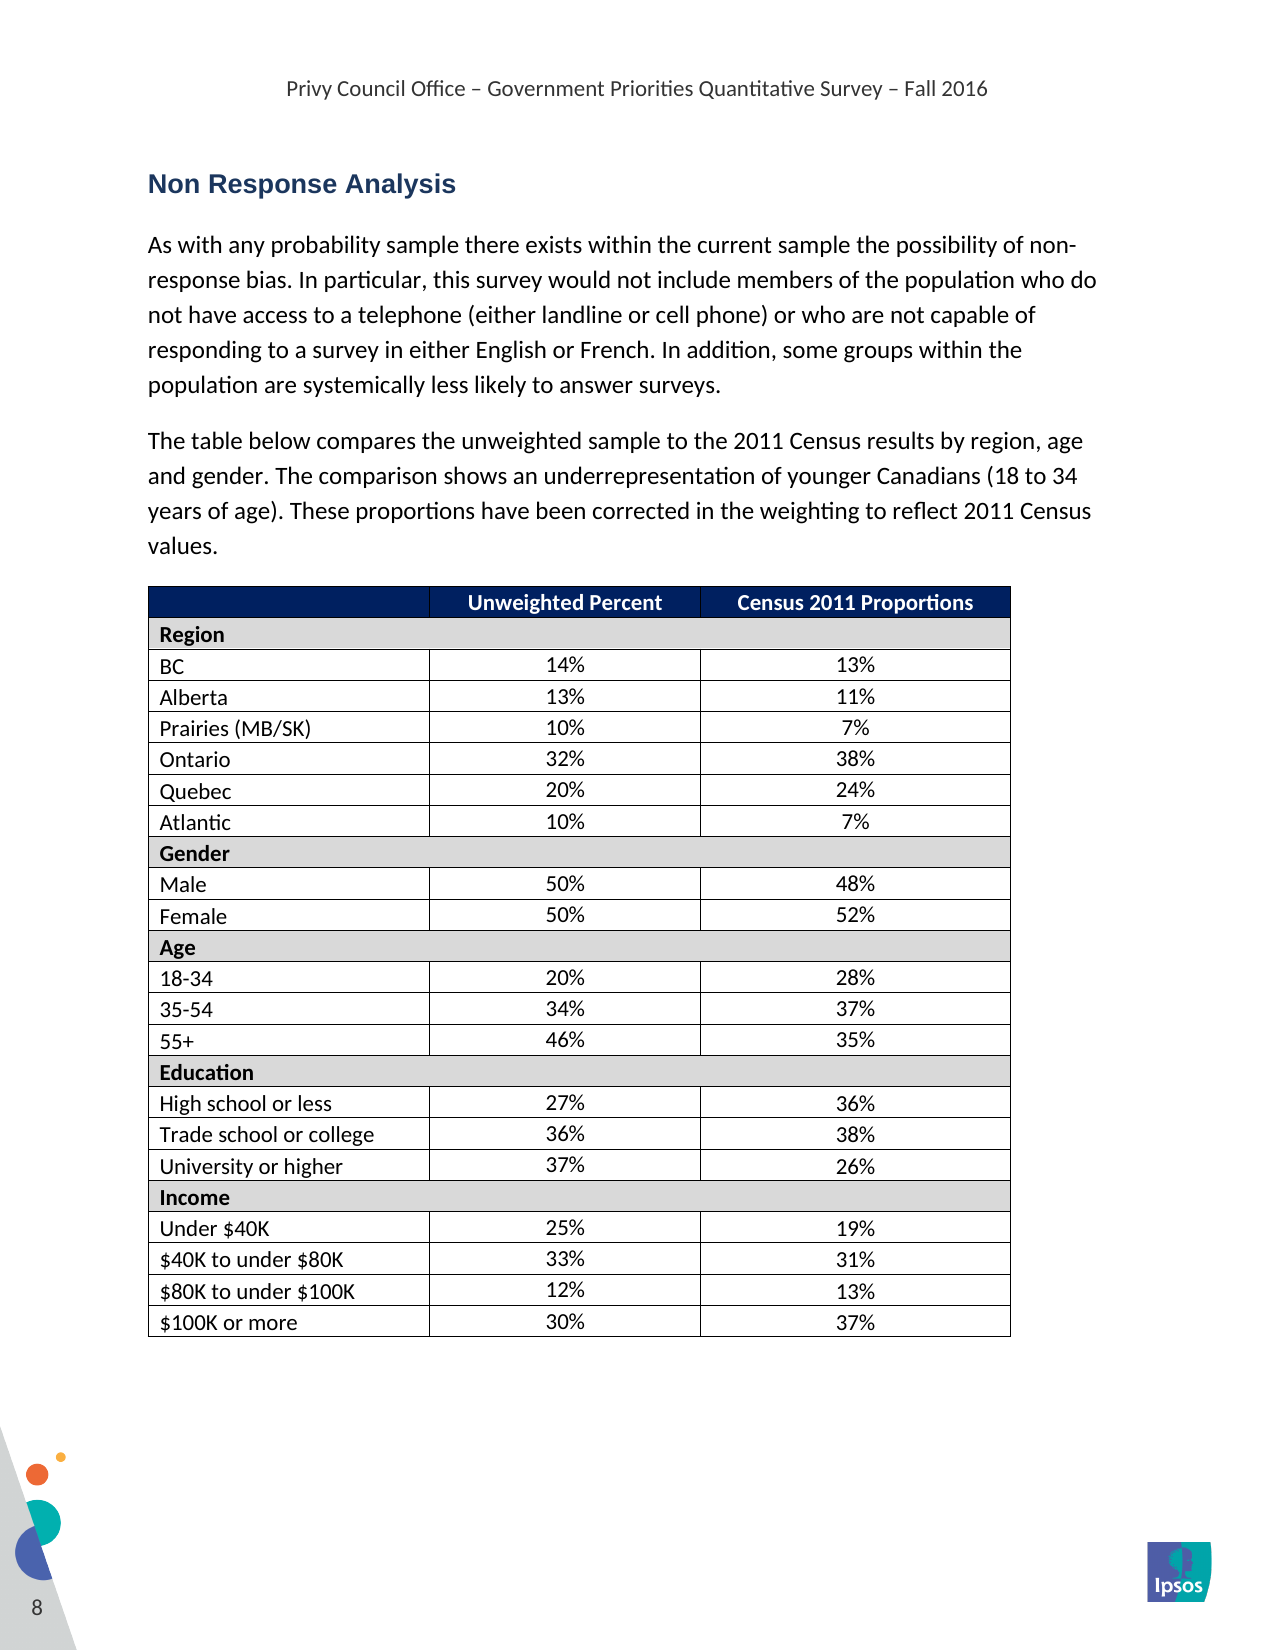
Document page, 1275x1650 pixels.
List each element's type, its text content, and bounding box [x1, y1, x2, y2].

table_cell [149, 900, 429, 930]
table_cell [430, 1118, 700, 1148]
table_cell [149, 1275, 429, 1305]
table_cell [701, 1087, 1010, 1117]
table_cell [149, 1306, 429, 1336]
picture [0, 1421, 79, 1650]
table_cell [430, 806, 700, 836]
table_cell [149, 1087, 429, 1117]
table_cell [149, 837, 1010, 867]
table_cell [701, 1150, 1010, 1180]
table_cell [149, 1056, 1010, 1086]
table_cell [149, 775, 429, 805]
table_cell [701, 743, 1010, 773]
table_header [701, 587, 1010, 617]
text The table below compares the unweighted sample to the 2011 Census results by region, age and gender. The comparison shows an underrepresentation of younger Canadians (18 to 34 years of age). These proportions have been corrected in the weighting to reflect 2011 Census values. [148, 425, 1127, 561]
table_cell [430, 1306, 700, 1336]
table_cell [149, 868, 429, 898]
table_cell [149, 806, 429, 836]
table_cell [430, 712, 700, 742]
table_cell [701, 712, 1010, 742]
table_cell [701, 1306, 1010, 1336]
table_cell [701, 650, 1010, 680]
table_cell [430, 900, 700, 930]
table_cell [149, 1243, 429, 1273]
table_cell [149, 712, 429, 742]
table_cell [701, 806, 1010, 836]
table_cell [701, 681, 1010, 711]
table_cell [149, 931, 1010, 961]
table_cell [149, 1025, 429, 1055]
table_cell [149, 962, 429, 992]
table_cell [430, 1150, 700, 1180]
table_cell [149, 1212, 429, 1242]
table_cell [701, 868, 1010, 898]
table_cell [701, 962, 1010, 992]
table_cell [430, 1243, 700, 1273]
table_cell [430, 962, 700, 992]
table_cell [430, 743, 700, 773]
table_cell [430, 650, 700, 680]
subtitle Non Response Analysis [148, 168, 1127, 200]
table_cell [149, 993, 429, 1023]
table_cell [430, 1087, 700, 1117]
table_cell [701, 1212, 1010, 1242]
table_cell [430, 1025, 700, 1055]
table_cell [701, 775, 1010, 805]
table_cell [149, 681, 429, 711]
text As with any probability sample there exists within the current sample the possibility of non-response bias. In particular, this survey would not include members of the population who do not have access to a telephone (either landline or cell phone) or who are not capable of responding to a survey in either English or French. In addition, some groups within the population are systemically less likely to answer surveys. [148, 229, 1127, 400]
picture [1143, 1542, 1213, 1602]
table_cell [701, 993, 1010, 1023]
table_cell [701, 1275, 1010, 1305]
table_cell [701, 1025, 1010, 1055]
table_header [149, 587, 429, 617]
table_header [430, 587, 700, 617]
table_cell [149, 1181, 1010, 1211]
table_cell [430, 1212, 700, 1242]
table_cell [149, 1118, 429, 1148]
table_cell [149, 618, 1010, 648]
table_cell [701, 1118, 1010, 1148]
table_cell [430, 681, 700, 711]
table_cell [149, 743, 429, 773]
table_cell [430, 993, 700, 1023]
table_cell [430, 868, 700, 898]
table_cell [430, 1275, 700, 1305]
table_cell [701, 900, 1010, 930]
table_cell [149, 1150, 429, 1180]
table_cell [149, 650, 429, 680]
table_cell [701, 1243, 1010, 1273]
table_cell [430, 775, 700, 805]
